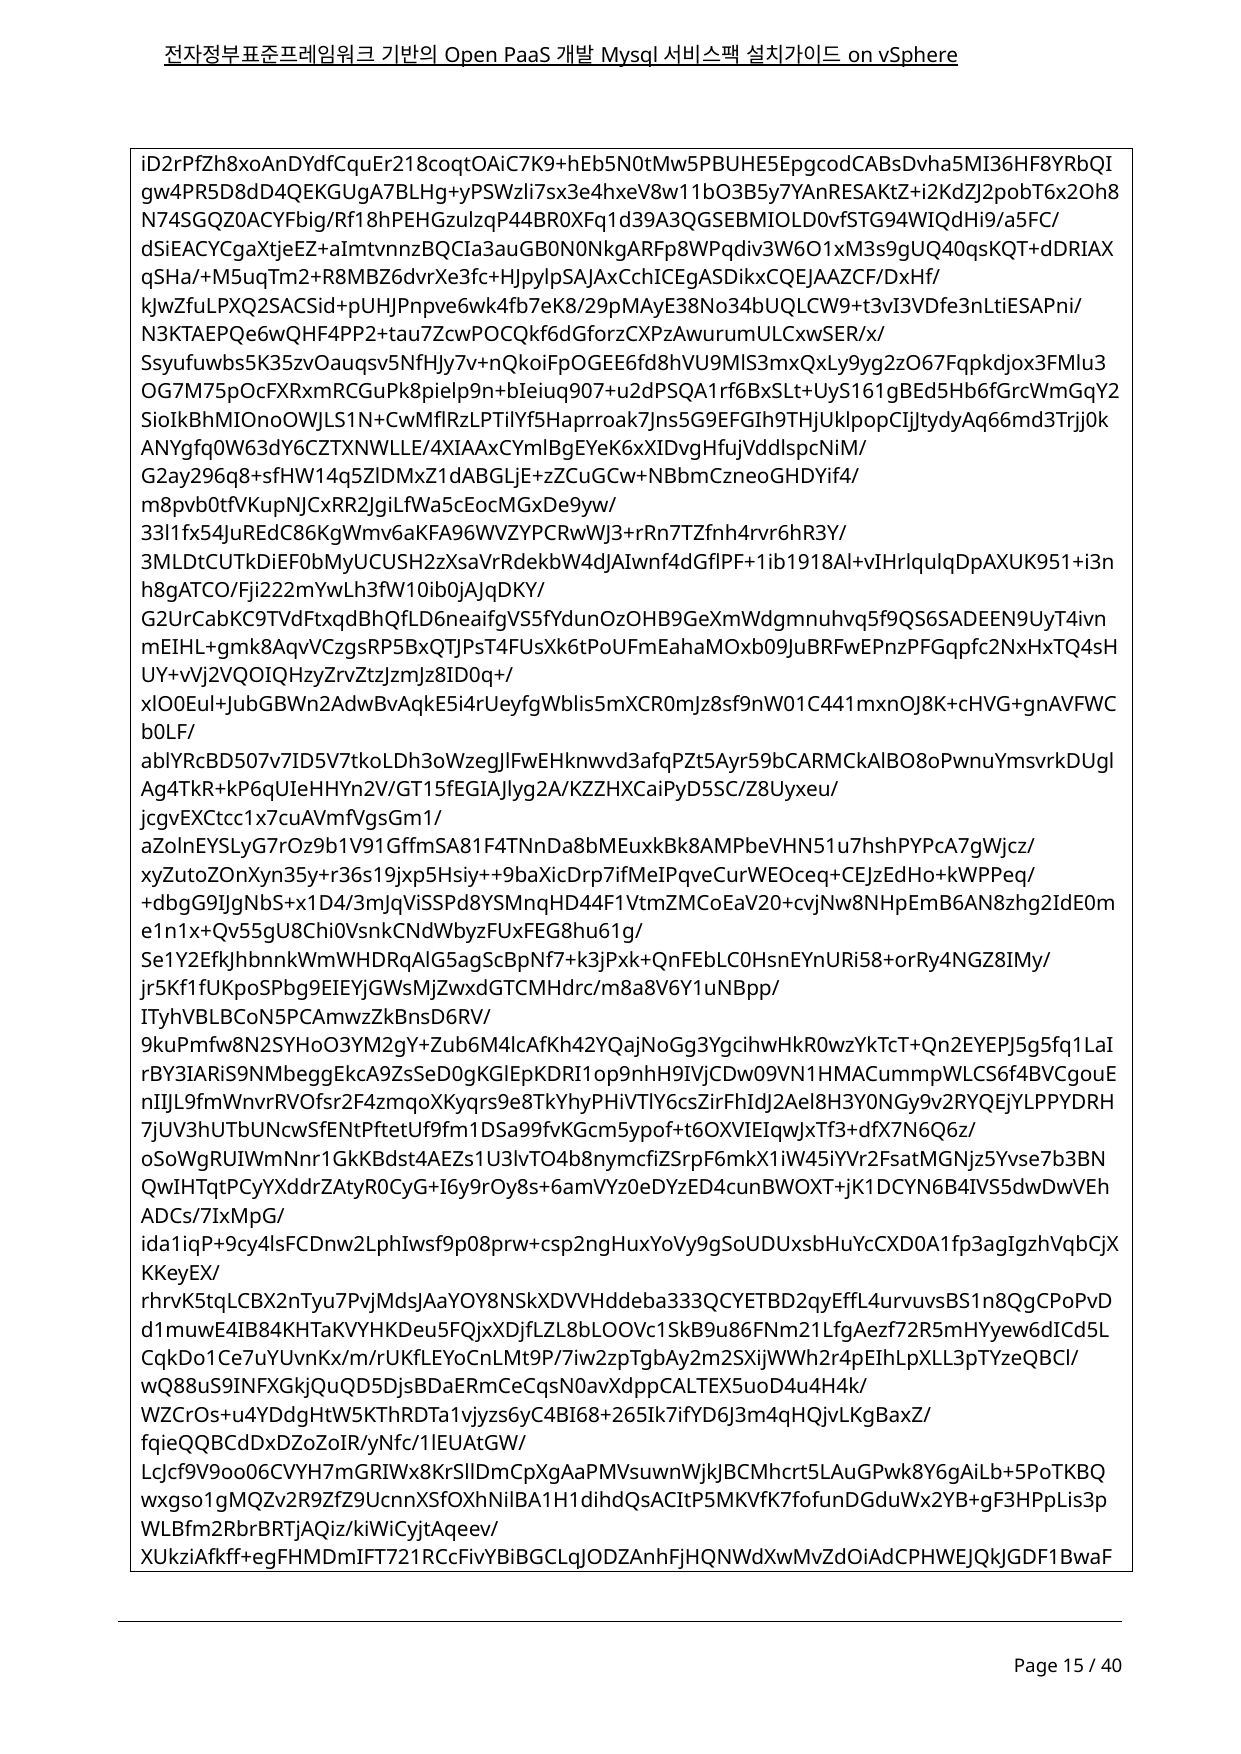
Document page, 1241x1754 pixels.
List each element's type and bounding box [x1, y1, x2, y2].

table_header [131, 149, 1132, 1571]
